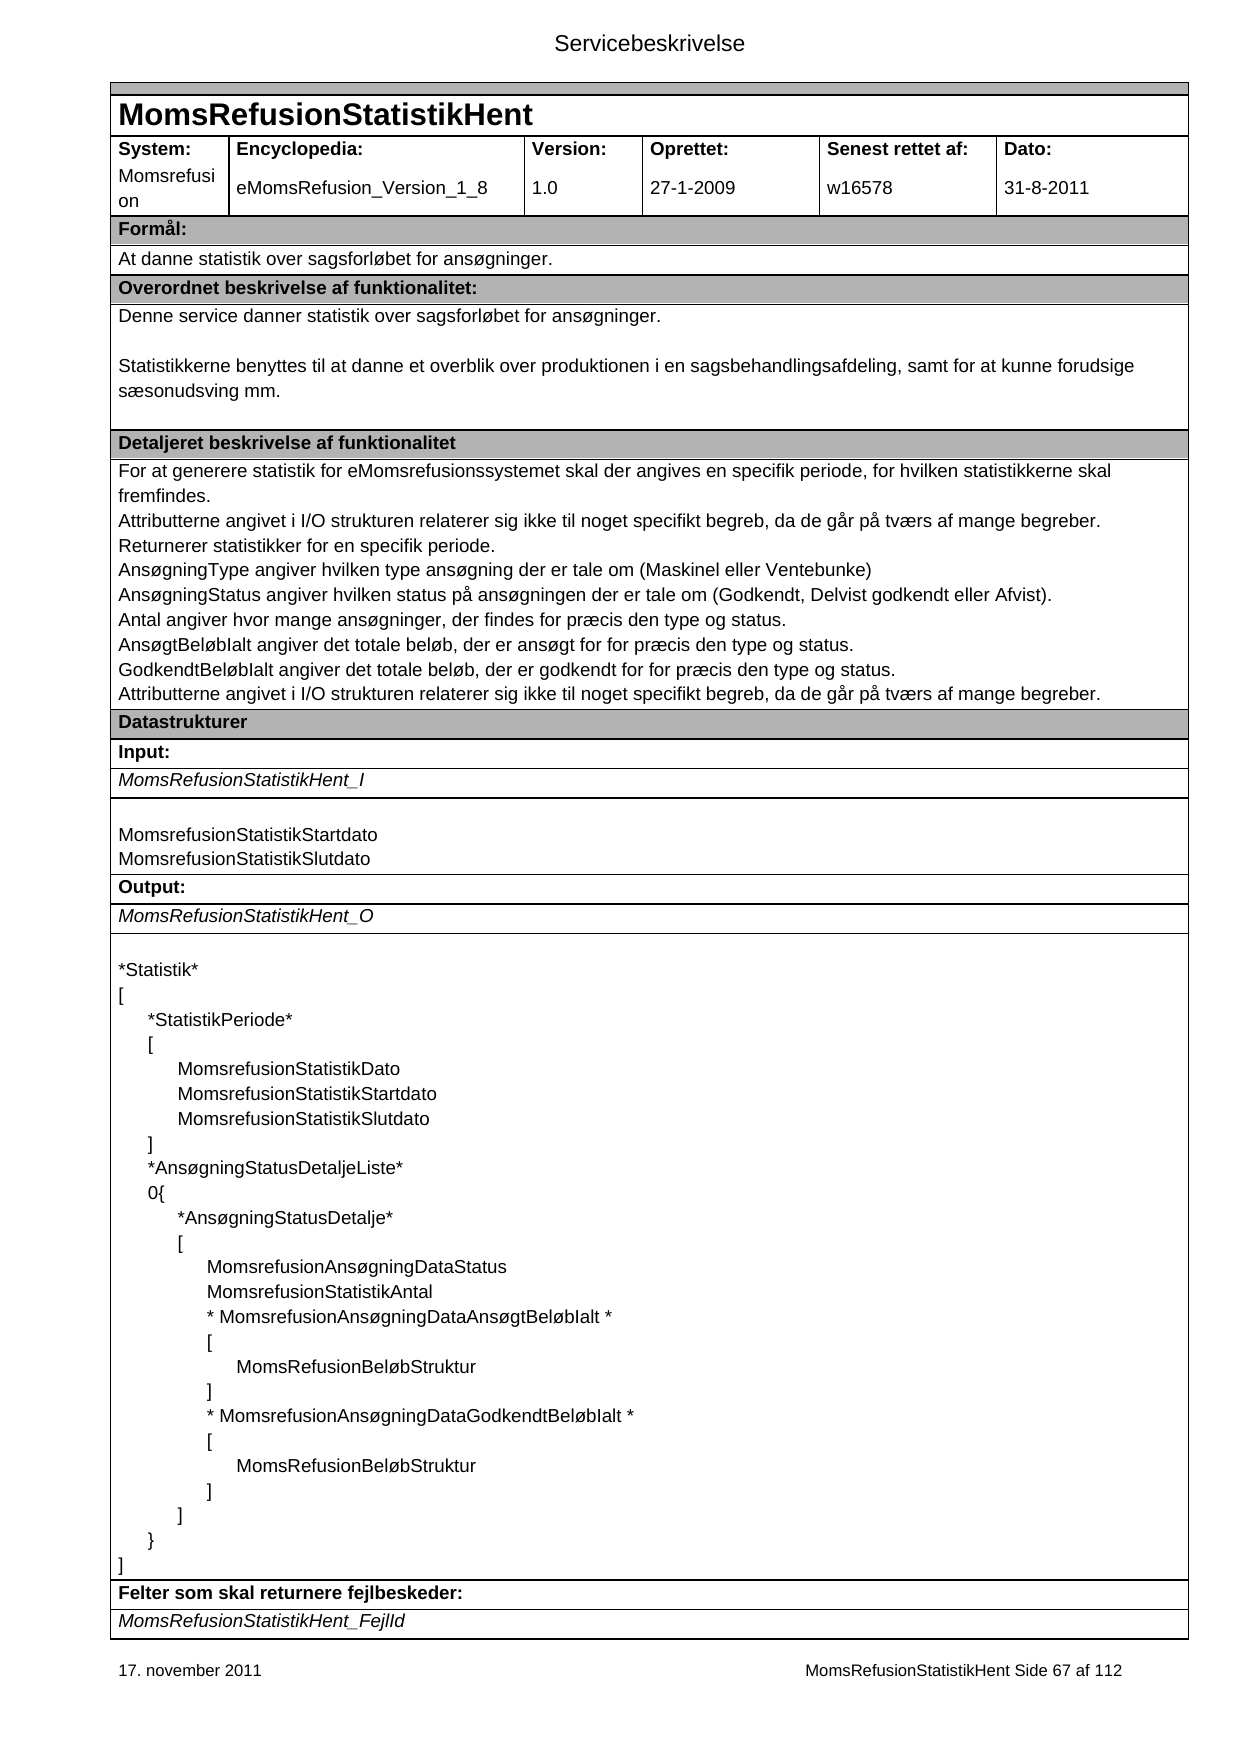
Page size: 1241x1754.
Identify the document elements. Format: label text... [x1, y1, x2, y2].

table_cell Dato: [997, 137, 1188, 165]
table_cell w16578 [820, 165, 996, 215]
table_cell MomsrefusionStatistikStartdato MomsrefusionStatistikSlutdato [111, 799, 1188, 873]
table_cell *Statistik* [ *StatistikPeriode* [ MomsrefusionStatistikDato MomsrefusionStatistikStartdato MomsrefusionStatistikSlutdato ] *AnsøgningStatusDetaljeListe* 0{ *AnsøgningStatusDetalje* [ MomsrefusionAnsøgningDataStatus MomsrefusionStatistikAntal * MomsrefusionAnsøgningDataAnsøgtBeløbIalt * [ MomsRefusionBeløbStruktur ] * MomsrefusionAnsøgningDataGodkendtBeløbIalt * [ MomsRefusionBeløbStruktur ] ] } ] [111, 934, 1188, 1579]
table_cell MomsRefusionStatistikHent_I [111, 769, 1188, 797]
table_cell MomsRefusionStatistikHent_O [111, 905, 1188, 932]
table_cell Felter som skal returnere fejlbeskeder: [111, 1581, 1188, 1609]
table_cell eMomsRefusion_Version_1_8 [230, 165, 524, 215]
table_cell Momsrefusion [111, 165, 228, 215]
table_cell 31-8-2011 [997, 165, 1188, 215]
table_cell MomsRefusionStatistikHent [111, 96, 1188, 135]
table_cell At danne statistik over sagsforløbet for ansøgninger. [111, 246, 1188, 274]
table_cell Datastrukturer [111, 710, 1188, 738]
table_cell Input: [111, 740, 1188, 767]
table_cell Detaljeret beskrivelse af funktionalitet [111, 431, 1188, 458]
table_cell For at generere statistik for eMomsrefusionssystemet skal der angives en specifik periode, for hvilken statistikkerne skal fremfindes. Attributterne angivet i I/O strukturen relaterer sig ikke til noget specifikt begreb, da de går på tværs af mange begreber. Returnerer statistikker for en specifik periode. AnsøgningType angiver hvilken type ansøgning der er tale om (Maskinel eller Ventebunke) AnsøgningStatus angiver hvilken status på ansøgningen der er tale om (Godkendt, Delvist godkendt eller Afvist). Antal angiver hvor mange ansøgninger, der findes for præcis den type og status. AnsøgtBeløbIalt angiver det totale beløb, der er ansøgt for for præcis den type og status. GodkendtBeløbIalt angiver det totale beløb, der er godkendt for for præcis den type og status. Attributterne angivet i I/O strukturen relaterer sig ikke til noget specifikt begreb, da de går på tværs af mange begreber. [111, 460, 1188, 708]
table_header [111, 83, 1188, 94]
table_cell Oprettet: [643, 137, 819, 165]
table_cell 27-1-2009 [643, 165, 819, 215]
table_cell Version: [525, 137, 642, 165]
table_cell Encyclopedia: [230, 137, 524, 165]
table_cell System: [111, 137, 228, 165]
table_cell Denne service danner statistik over sagsforløbet for ansøgninger. Statistikkerne benyttes til at danne et overblik over produktionen i en sagsbehandlingsafdeling, samt for at kunne forudsige sæsonudsving mm. [111, 305, 1188, 429]
table_cell Formål: [111, 217, 1188, 244]
table_cell Output: [111, 875, 1188, 903]
table_cell 1.0 [525, 165, 642, 215]
table_cell Senest rettet af: [820, 137, 996, 165]
table_cell MomsRefusionStatistikHent_FejlId [111, 1610, 1188, 1638]
table_cell Overordnet beskrivelse af funktionalitet: [111, 276, 1188, 303]
